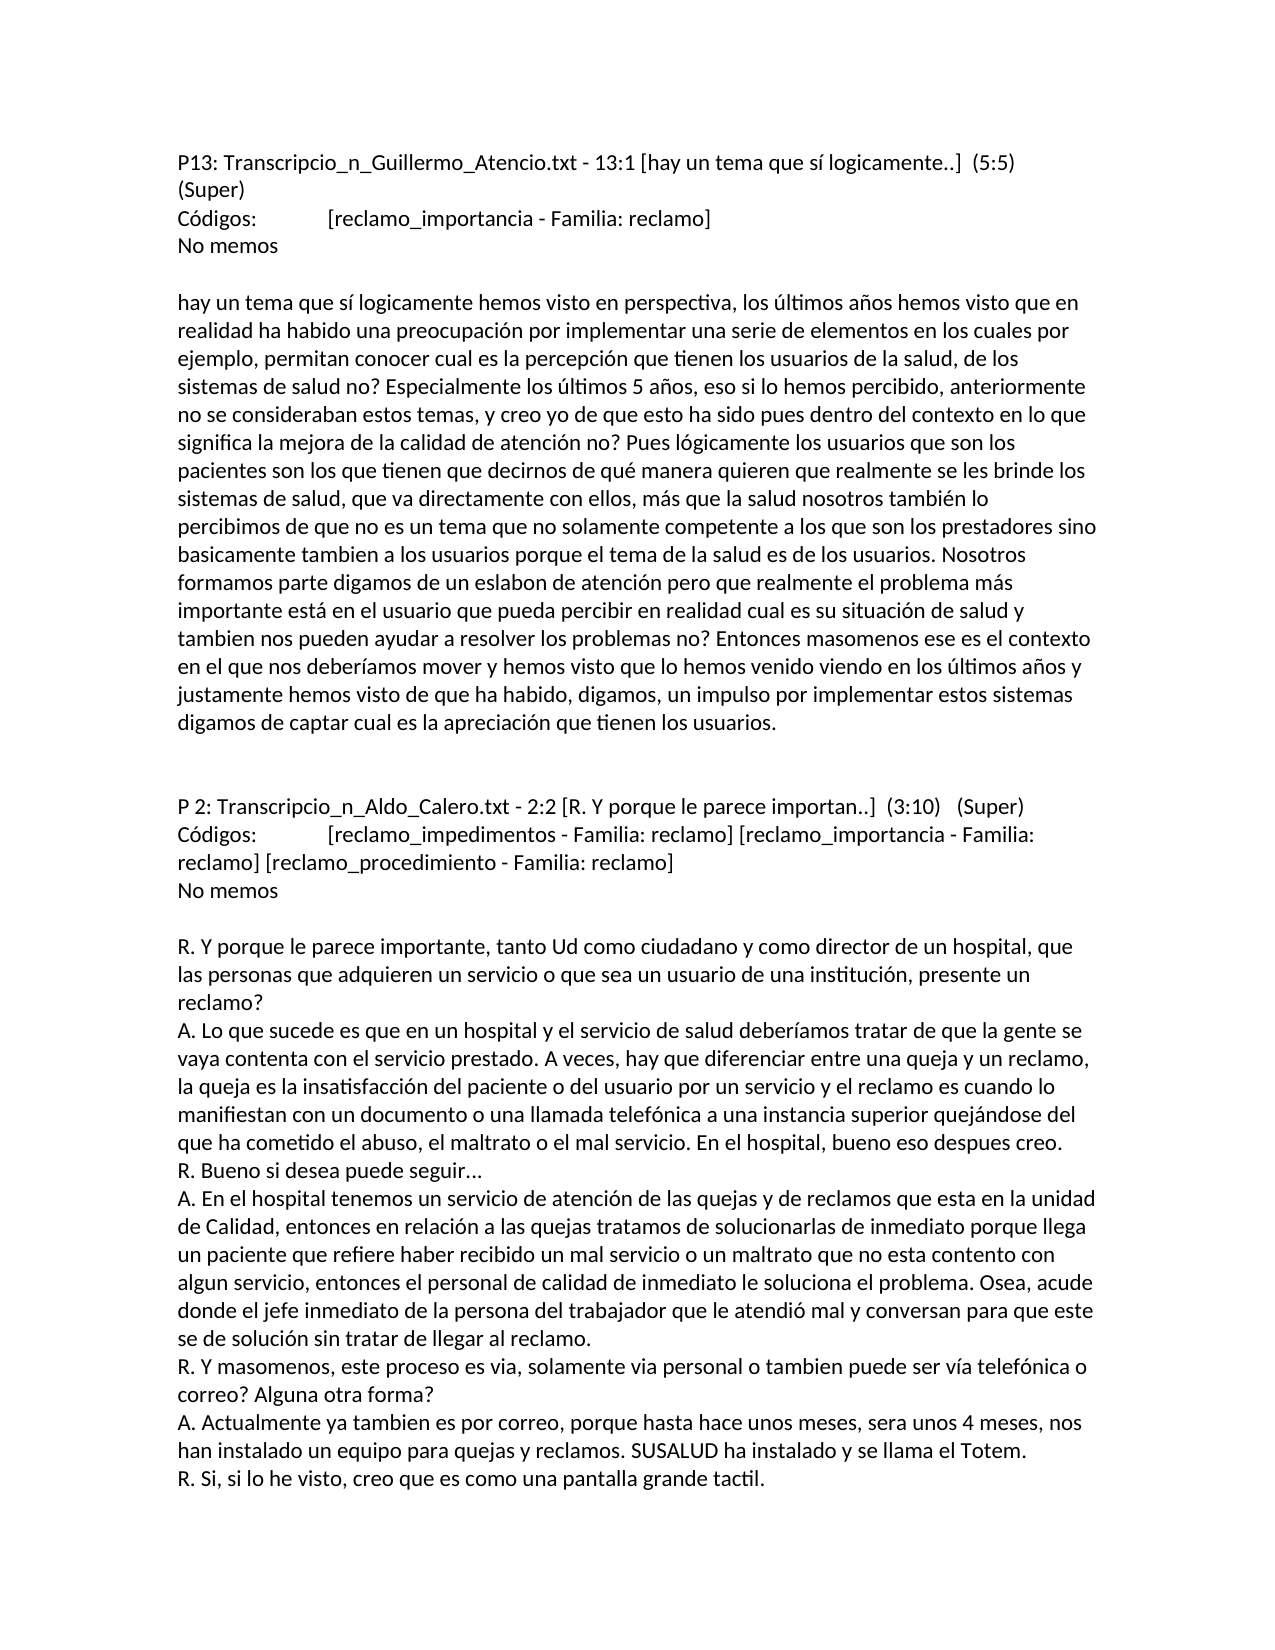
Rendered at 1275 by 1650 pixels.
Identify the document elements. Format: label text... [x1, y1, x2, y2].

text P 2: Transcripcio_n_Aldo_Calero.txt - 2:2 [R. Y porque le parece importan..] (3:10) (Super) [177, 792, 1098, 820]
text Códigos: [reclamo_importancia - Familia: reclamo] [177, 204, 1098, 232]
text hay un tema que sí logicamente hemos visto en perspectiva, los últimos años hemos visto que en realidad ha habido una preocupación por implementar una serie de elementos en los cuales por ejemplo, permitan conocer cual es la percepción que tienen los usuarios de la salud, de los sistemas de salud no? Especialmente los últimos 5 años, eso si lo hemos percibido, anteriormente no se consideraban estos temas, y creo yo de que esto ha sido pues dentro del contexto en lo que significa la mejora de la calidad de atención no? Pues lógicamente los usuarios que son los pacientes son los que tienen que decirnos de qué manera quieren que realmente se les brinde los sistemas de salud, que va directamente con ellos, más que la salud nosotros también lo percibimos de que no es un tema que no solamente competente a los que son los prestadores sino basicamente tambien a los usuarios porque el tema de la salud es de los usuarios. Nosotros formamos parte digamos de un eslabon de atención pero que realmente el problema más importante está en el usuario que pueda percibir en realidad cual es su situación de salud y tambien nos pueden ayudar a resolver los problemas no? Entonces masomenos ese es el contexto en el que nos deberíamos mover y hemos visto que lo hemos venido viendo en los últimos años y justamente hemos visto de que ha habido, digamos, un impulso por implementar estos sistemas digamos de captar cual es la apreciación que tienen los usuarios. [177, 288, 1098, 736]
text R. Y masomenos, este proceso es via, solamente via personal o tambien puede ser vía telefónica o correo? Alguna otra forma? [177, 1352, 1098, 1408]
text Códigos: [reclamo_impedimentos - Familia: reclamo] [reclamo_importancia - Familia: reclamo] [reclamo_procedimiento - Familia: reclamo] [177, 820, 1098, 876]
text No memos [177, 876, 1098, 904]
text A. Actualmente ya tambien es por correo, porque hasta hace unos meses, sera unos 4 meses, nos han instalado un equipo para quejas y reclamos. SUSALUD ha instalado y se llama el Totem. [177, 1408, 1098, 1464]
text P13: Transcripcio_n_Guillermo_Atencio.txt - 13:1 [hay un tema que sí logicamente..] (5:5) (Super) [177, 148, 1098, 204]
text R. Y porque le parece importante, tanto Ud como ciudadano y como director de un hospital, que las personas que adquieren un servicio o que sea un usuario de una institución, presente un reclamo? [177, 932, 1098, 1016]
text A. En el hospital tenemos un servicio de atención de las quejas y de reclamos que esta en la unidad de Calidad, entonces en relación a las quejas tratamos de solucionarlas de inmediato porque llega un paciente que refiere haber recibido un mal servicio o un maltrato que no esta contento con algun servicio, entonces el personal de calidad de inmediato le soluciona el problema. Osea, acude donde el jefe inmediato de la persona del trabajador que le atendió mal y conversan para que este se de solución sin tratar de llegar al reclamo. [177, 1184, 1098, 1352]
text R. Si, si lo he visto, creo que es como una pantalla grande tactil. [177, 1464, 1098, 1493]
text A. Lo que sucede es que en un hospital y el servicio de salud deberíamos tratar de que la gente se vaya contenta con el servicio prestado. A veces, hay que diferenciar entre una queja y un reclamo, la queja es la insatisfacción del paciente o del usuario por un servicio y el reclamo es cuando lo manifiestan con un documento o una llamada telefónica a una instancia superior quejándose del que ha cometido el abuso, el maltrato o el mal servicio. En el hospital, bueno eso despues creo. [177, 1016, 1098, 1156]
text No memos [177, 232, 1098, 260]
text R. Bueno si desea puede seguir... [177, 1156, 1098, 1184]
